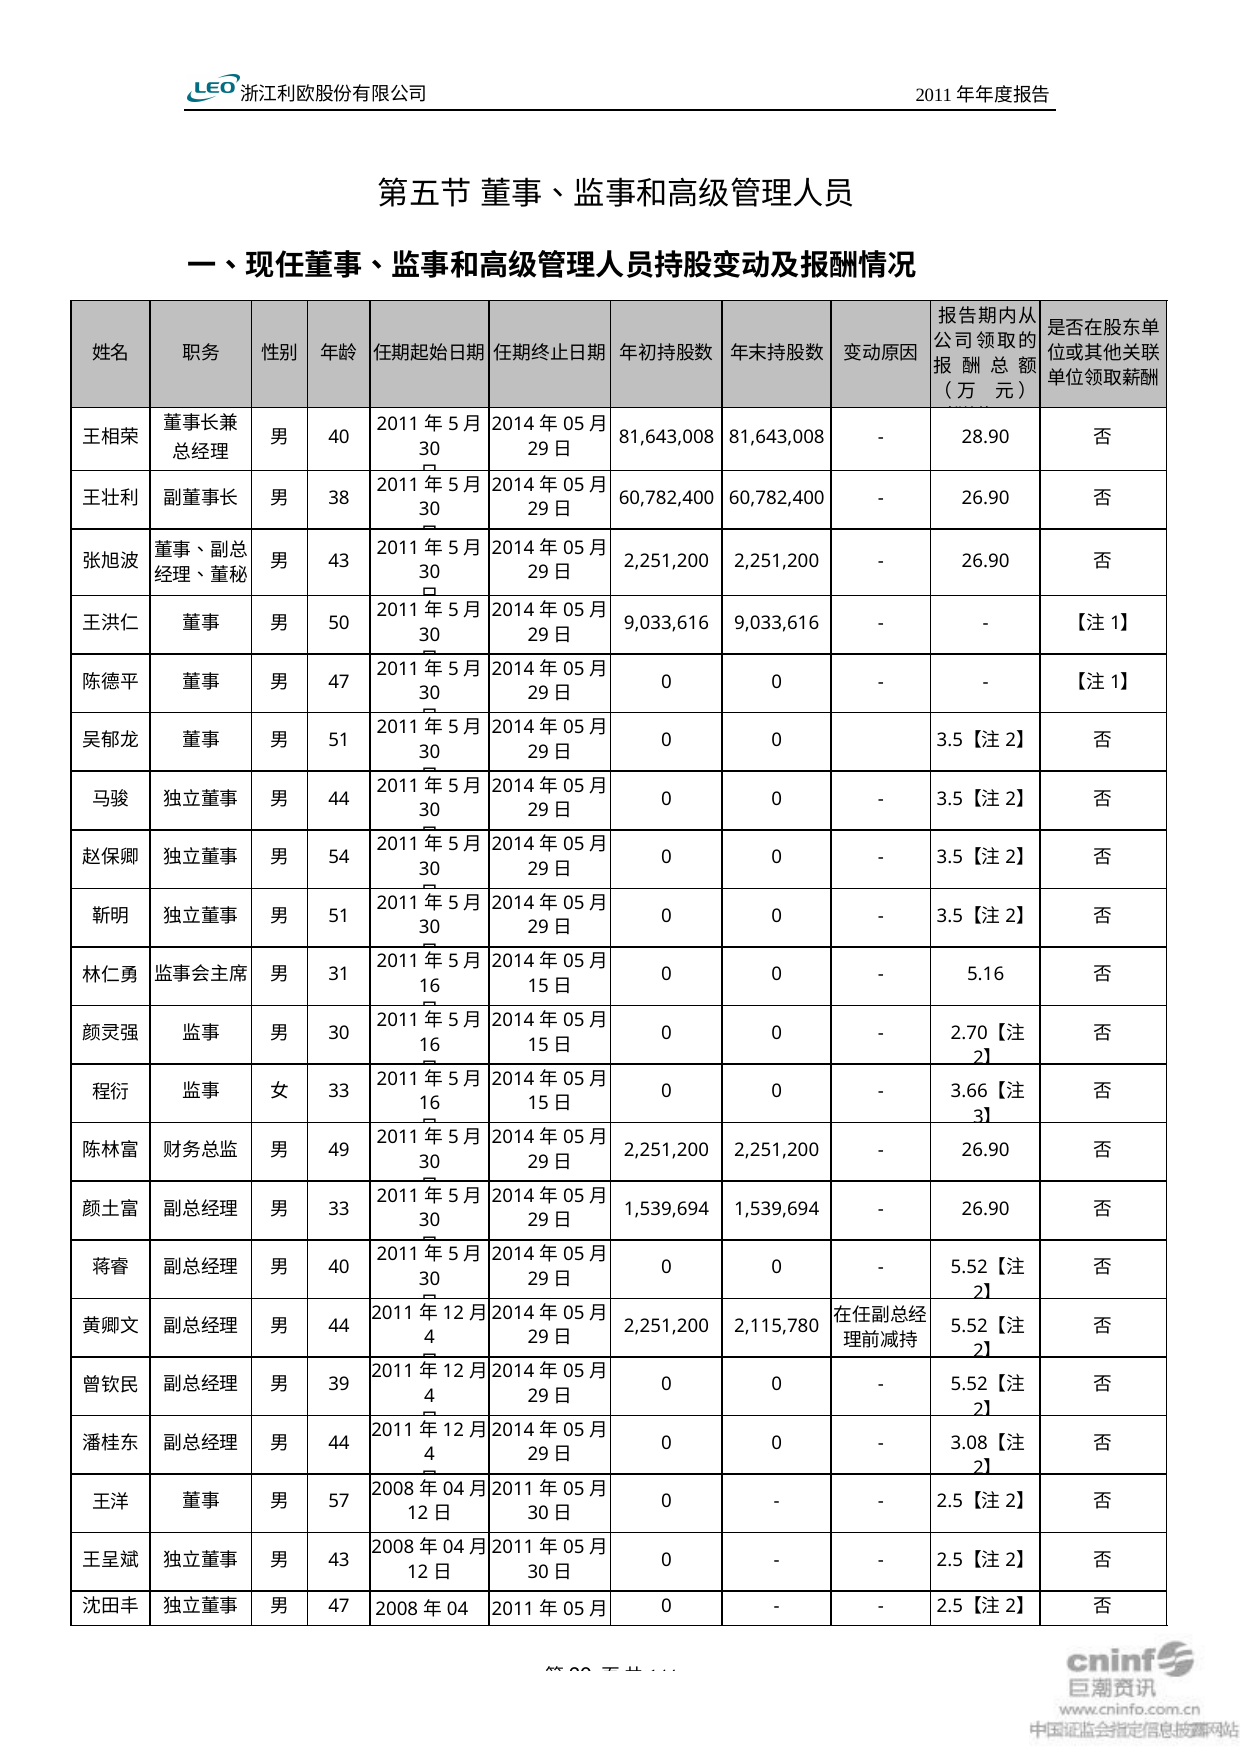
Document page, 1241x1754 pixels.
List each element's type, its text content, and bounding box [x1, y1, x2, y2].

table_cell 2011 年 12 月 4 日 [371, 1416, 488, 1473]
table_cell 王洋 [72, 1475, 149, 1532]
table_cell 陈林富 [72, 1123, 149, 1180]
table_header 是否在股东单 位或其他关联 单位领取薪酬 [1041, 301, 1166, 407]
table_header 年初持股数 [611, 301, 721, 407]
table_cell 44 [308, 1299, 369, 1356]
table_cell 2011 年 5 月 30 日 [371, 1241, 488, 1297]
table_cell 黄卿文 [72, 1299, 149, 1356]
table_cell 0 [723, 948, 830, 1004]
table_cell 2014 年 05 月 29 日 [490, 772, 610, 829]
table_cell 2014 年 05 月 29 日 [490, 1299, 610, 1356]
text 一、现任董事、监事和高级管理人员持股变动及报酬情况 [187, 244, 1055, 284]
table_cell 26.90 [931, 1182, 1039, 1239]
table_cell 2014 年 05 月 29 日 [490, 831, 610, 887]
table_cell 9,033,616 [723, 596, 830, 653]
table_cell 0 [611, 1241, 721, 1297]
table_cell 30 [308, 1006, 369, 1063]
table_cell 2011 年 12 月 4 日 [371, 1299, 488, 1356]
table_cell - [723, 1592, 830, 1625]
table_cell 2,251,200 [723, 1123, 830, 1180]
table_cell 0 [723, 831, 830, 887]
table_cell 否 [1041, 1182, 1166, 1239]
table_cell 2011 年 5 月 30 日 [371, 1123, 488, 1180]
table_cell 男 [252, 1533, 307, 1590]
table_cell 2011 年 05 月 30 日 [490, 1533, 610, 1590]
table_cell - [723, 1533, 830, 1590]
table_cell 2008 年 04 月 [371, 1592, 488, 1625]
table_cell 40 [308, 408, 369, 469]
table_cell 5.52【注 2】 [931, 1241, 1039, 1297]
table_cell 否 [1041, 948, 1166, 1004]
table_cell 0 [611, 1065, 721, 1122]
table_cell 否 [1041, 772, 1166, 829]
table_cell 2014 年 05 月 29 日 [490, 1182, 610, 1239]
table_cell 2011 年 5 月 30 日 [371, 1182, 488, 1239]
table_cell 男 [252, 530, 307, 595]
table_cell 否 [1041, 530, 1166, 595]
table_cell - [832, 1123, 930, 1180]
table_cell 男 [252, 1416, 307, 1473]
table_cell 董事长兼 总经理 [151, 408, 251, 469]
table_cell 26.90 [931, 530, 1039, 595]
table_cell 0 [611, 713, 721, 770]
table_cell - [832, 1358, 930, 1414]
table_cell - [832, 1006, 930, 1063]
table_cell 否 [1041, 1299, 1166, 1356]
table_cell 董事 [151, 713, 251, 770]
table_cell 靳明 [72, 889, 149, 946]
table_cell 60,782,400 [723, 471, 830, 528]
table_cell 9,033,616 [611, 596, 721, 653]
picture [1029, 1633, 1241, 1754]
table_cell 否 [1041, 1416, 1166, 1473]
table_cell - [931, 596, 1039, 653]
table_cell 2011 年 12 月 4 日 [371, 1358, 488, 1414]
table_cell 男 [252, 889, 307, 946]
table_cell 王呈斌 [72, 1533, 149, 1590]
table_cell 26.90 [931, 471, 1039, 528]
table_cell 董事 [151, 1475, 251, 1532]
table_cell - [832, 596, 930, 653]
table_cell 0 [611, 772, 721, 829]
table_cell 2011 年 5 月 16 日 [371, 1065, 488, 1122]
table_cell 独立董事 [151, 889, 251, 946]
table_cell 2,251,200 [723, 530, 830, 595]
table_cell 否 [1041, 1006, 1166, 1063]
table_cell 3.5【注 2】 [931, 889, 1039, 946]
table_cell 2014 年 05 月 29 日 [490, 408, 610, 469]
table_cell 男 [252, 1123, 307, 1180]
table_cell 颜灵强 [72, 1006, 149, 1063]
table_cell 43 [308, 1533, 369, 1590]
table_cell 王相荣 [72, 408, 149, 469]
table_cell 39 [308, 1358, 369, 1414]
table_cell 女 [252, 1065, 307, 1122]
table_cell 2011 年 5 月 30 日 [371, 889, 488, 946]
table_cell 男 [252, 772, 307, 829]
table_cell - [832, 1533, 930, 1590]
table_cell 男 [252, 1241, 307, 1297]
table_cell - [832, 1182, 930, 1239]
table_cell - [832, 471, 930, 528]
table_cell 程衍 [72, 1065, 149, 1122]
table_cell 3.66【注 3】 [931, 1065, 1039, 1122]
table_cell 2011 年 5 月 30 日 [371, 831, 488, 887]
table_cell 在任副总经 理前减持 [832, 1299, 930, 1356]
table_cell 3.5【注 2】 [931, 831, 1039, 887]
table_cell 男 [252, 1592, 307, 1625]
table_cell 副总经理 [151, 1299, 251, 1356]
table_cell 0 [723, 655, 830, 712]
table_cell 2011 年 5 月 30 日 [371, 408, 488, 469]
table_cell 赵保卿 [72, 831, 149, 887]
table_cell 2014 年 05 月 29 日 [490, 1416, 610, 1473]
table_cell 0 [611, 948, 721, 1004]
table_cell 男 [252, 1006, 307, 1063]
table_cell 监事 [151, 1065, 251, 1122]
table_cell 董事、副总 经理、董秘 [151, 530, 251, 595]
table_cell - [832, 1475, 930, 1532]
table_cell 2011 年 5 月 30 日 [371, 596, 488, 653]
table_cell 沈田丰 [72, 1592, 149, 1625]
table_cell 2011 年 5 月 30 日 [371, 713, 488, 770]
table_cell 81,643,008 [723, 408, 830, 469]
table_cell 3.08【注 2】 [931, 1416, 1039, 1473]
table_cell 0 [723, 713, 830, 770]
table_cell 81,643,008 [611, 408, 721, 469]
table_cell 吴郁龙 [72, 713, 149, 770]
table_cell 44 [308, 772, 369, 829]
table_cell 独立董事 [151, 831, 251, 887]
table_cell 副董事长 [151, 471, 251, 528]
table_cell 财务总监 [151, 1123, 251, 1180]
table_cell 男 [252, 655, 307, 712]
table_header 姓名 [72, 301, 149, 407]
table_cell 独立董事 [151, 772, 251, 829]
table_cell - [832, 1065, 930, 1122]
table_cell 2011 年 05 月 [490, 1592, 610, 1625]
table_cell 0 [723, 1358, 830, 1414]
table_cell 否 [1041, 1475, 1166, 1532]
table_cell 57 [308, 1475, 369, 1532]
table_cell 47 [308, 1592, 369, 1625]
table_cell 33 [308, 1182, 369, 1239]
table_cell 47 [308, 655, 369, 712]
table_cell - [832, 772, 930, 829]
table_cell 否 [1041, 1592, 1166, 1625]
table_cell 54 [308, 831, 369, 887]
table_cell 男 [252, 1182, 307, 1239]
table_header 报告期内从 公司领取的 报酬总额（万 元）（税前） [931, 301, 1039, 407]
table_cell 3.5【注 2】 [931, 713, 1039, 770]
table_cell 男 [252, 713, 307, 770]
table_cell 0 [723, 1241, 830, 1297]
table_cell 2008 年 04 月 12 日 [371, 1475, 488, 1532]
table_cell 否 [1041, 713, 1166, 770]
table_cell 2,115,780 [723, 1299, 830, 1356]
subtitle 第五节 董事、监事和高级管理人员 [378, 171, 1055, 214]
table_cell 0 [723, 1416, 830, 1473]
table_header 性别 [252, 301, 307, 407]
table_cell 2008 年 04 月 12 日 [371, 1533, 488, 1590]
table_cell 蒋睿 [72, 1241, 149, 1297]
table_cell 2014 年 05 月 29 日 [490, 471, 610, 528]
table_cell 5.16 [931, 948, 1039, 1004]
table_cell 男 [252, 1299, 307, 1356]
table_cell 男 [252, 596, 307, 653]
table_cell 43 [308, 530, 369, 595]
table_cell 否 [1041, 1123, 1166, 1180]
table_cell 60,782,400 [611, 471, 721, 528]
table_header 年龄 [308, 301, 369, 407]
table_cell 51 [308, 889, 369, 946]
table_header 变动原因 [832, 301, 930, 407]
table_cell 马骏 [72, 772, 149, 829]
table_cell 2014 年 05 月 29 日 [490, 1358, 610, 1414]
table_cell 2011 年 5 月 16 日 [371, 948, 488, 1004]
table_header 年末持股数 [723, 301, 830, 407]
table_cell 0 [611, 1416, 721, 1473]
table_cell 潘桂东 [72, 1416, 149, 1473]
table_cell 男 [252, 1358, 307, 1414]
table_cell 0 [723, 772, 830, 829]
table_cell 2011 年 5 月 30 日 [371, 471, 488, 528]
table_cell 监事 [151, 1006, 251, 1063]
table_cell 49 [308, 1123, 369, 1180]
table_cell 0 [723, 1006, 830, 1063]
table_cell 3.5【注 2】 [931, 772, 1039, 829]
table_cell 0 [611, 831, 721, 887]
table_cell 否 [1041, 1241, 1166, 1297]
table_cell 副总经理 [151, 1358, 251, 1414]
table_cell 0 [723, 889, 830, 946]
table_cell - [832, 1416, 930, 1473]
table_cell 2.70【注 2】 [931, 1006, 1039, 1063]
table_cell 颜土富 [72, 1182, 149, 1239]
table_cell 0 [611, 1475, 721, 1532]
table_cell 2014 年 05 月 15 日 [490, 1006, 610, 1063]
table_cell - [832, 408, 930, 469]
table_cell 男 [252, 948, 307, 1004]
picture [187, 74, 240, 102]
table_cell 董事 [151, 655, 251, 712]
table_cell 男 [252, 471, 307, 528]
table_cell 王洪仁 [72, 596, 149, 653]
table_cell 陈德平 [72, 655, 149, 712]
table_cell 0 [611, 1006, 721, 1063]
table_cell 独立董事 [151, 1592, 251, 1625]
table_cell - [832, 530, 930, 595]
table_cell 2.5【注 2】 [931, 1533, 1039, 1590]
table_cell 38 [308, 471, 369, 528]
table_cell 26.90 [931, 1123, 1039, 1180]
table_cell 男 [252, 408, 307, 469]
table_cell 40 [308, 1241, 369, 1297]
table_cell 否 [1041, 471, 1166, 528]
table_cell 曾钦民 [72, 1358, 149, 1414]
table_cell - [723, 1475, 830, 1532]
table_cell 2014 年 05 月 29 日 [490, 530, 610, 595]
table_cell 5.52【注 2】 [931, 1358, 1039, 1414]
table_cell 2011 年 5 月 30 日 [371, 655, 488, 712]
table_cell - [931, 655, 1039, 712]
table_cell [832, 713, 930, 770]
table_cell - [832, 1592, 930, 1625]
table_cell - [832, 1241, 930, 1297]
table_cell 2011 年 5 月 30 日 [371, 530, 488, 595]
table_header 任期终止日期 [490, 301, 610, 407]
table_cell 2014 年 05 月 29 日 [490, 1241, 610, 1297]
table_cell 2,251,200 [611, 530, 721, 595]
table_cell 2014 年 05 月 29 日 [490, 596, 610, 653]
table_cell 1,539,694 [723, 1182, 830, 1239]
table_cell 2.5【注 2】 [931, 1592, 1039, 1625]
table_cell - [832, 889, 930, 946]
table_cell 【注 1】 [1041, 655, 1166, 712]
table_cell 监事会主席 [151, 948, 251, 1004]
table_cell 【注 1】 [1041, 596, 1166, 653]
table_header 职务 [151, 301, 251, 407]
table_cell 独立董事 [151, 1533, 251, 1590]
table_cell 31 [308, 948, 369, 1004]
table_cell 2014 年 05 月 29 日 [490, 655, 610, 712]
table_cell 2014 年 05 月 29 日 [490, 1123, 610, 1180]
table_cell 副总经理 [151, 1241, 251, 1297]
table_cell 男 [252, 1475, 307, 1532]
table_cell 董事 [151, 596, 251, 653]
table_cell 2011 年 5 月 16 日 [371, 1006, 488, 1063]
table_cell 否 [1041, 408, 1166, 469]
table_cell 0 [611, 889, 721, 946]
table_cell 2011 年 05 月 30 日 [490, 1475, 610, 1532]
table_cell 王壮利 [72, 471, 149, 528]
table_cell 林仁勇 [72, 948, 149, 1004]
table_cell 2014 年 05 月 15 日 [490, 1065, 610, 1122]
table_cell 2,251,200 [611, 1299, 721, 1356]
table_cell 51 [308, 713, 369, 770]
table_cell 否 [1041, 831, 1166, 887]
table_cell 2.5【注 2】 [931, 1475, 1039, 1532]
table_cell 2011 年 5 月 30 日 [371, 772, 488, 829]
table_cell 0 [611, 1533, 721, 1590]
table_cell 否 [1041, 1065, 1166, 1122]
table_cell 男 [252, 831, 307, 887]
table_cell - [832, 948, 930, 1004]
table_cell - [832, 655, 930, 712]
table_cell 否 [1041, 1533, 1166, 1590]
table_cell 2,251,200 [611, 1123, 721, 1180]
table_cell 2014 年 05 月 29 日 [490, 889, 610, 946]
table_cell 1,539,694 [611, 1182, 721, 1239]
table_cell 2014 年 05 月 15 日 [490, 948, 610, 1004]
table_header 任期起始日期 [371, 301, 488, 407]
table_cell 0 [611, 1358, 721, 1414]
table_cell 33 [308, 1065, 369, 1122]
table_cell 否 [1041, 889, 1166, 946]
table_cell 28.90 [931, 408, 1039, 469]
table_cell 2014 年 05 月 29 日 [490, 713, 610, 770]
table_cell 张旭波 [72, 530, 149, 595]
table_cell 44 [308, 1416, 369, 1473]
table_cell 50 [308, 596, 369, 653]
table_cell - [832, 831, 930, 887]
table_cell 5.52【注 2】 [931, 1299, 1039, 1356]
table_cell 0 [611, 1592, 721, 1625]
table_cell 0 [723, 1065, 830, 1122]
table_cell 副总经理 [151, 1416, 251, 1473]
table_cell 副总经理 [151, 1182, 251, 1239]
table_cell 否 [1041, 1358, 1166, 1414]
table_cell 0 [611, 655, 721, 712]
